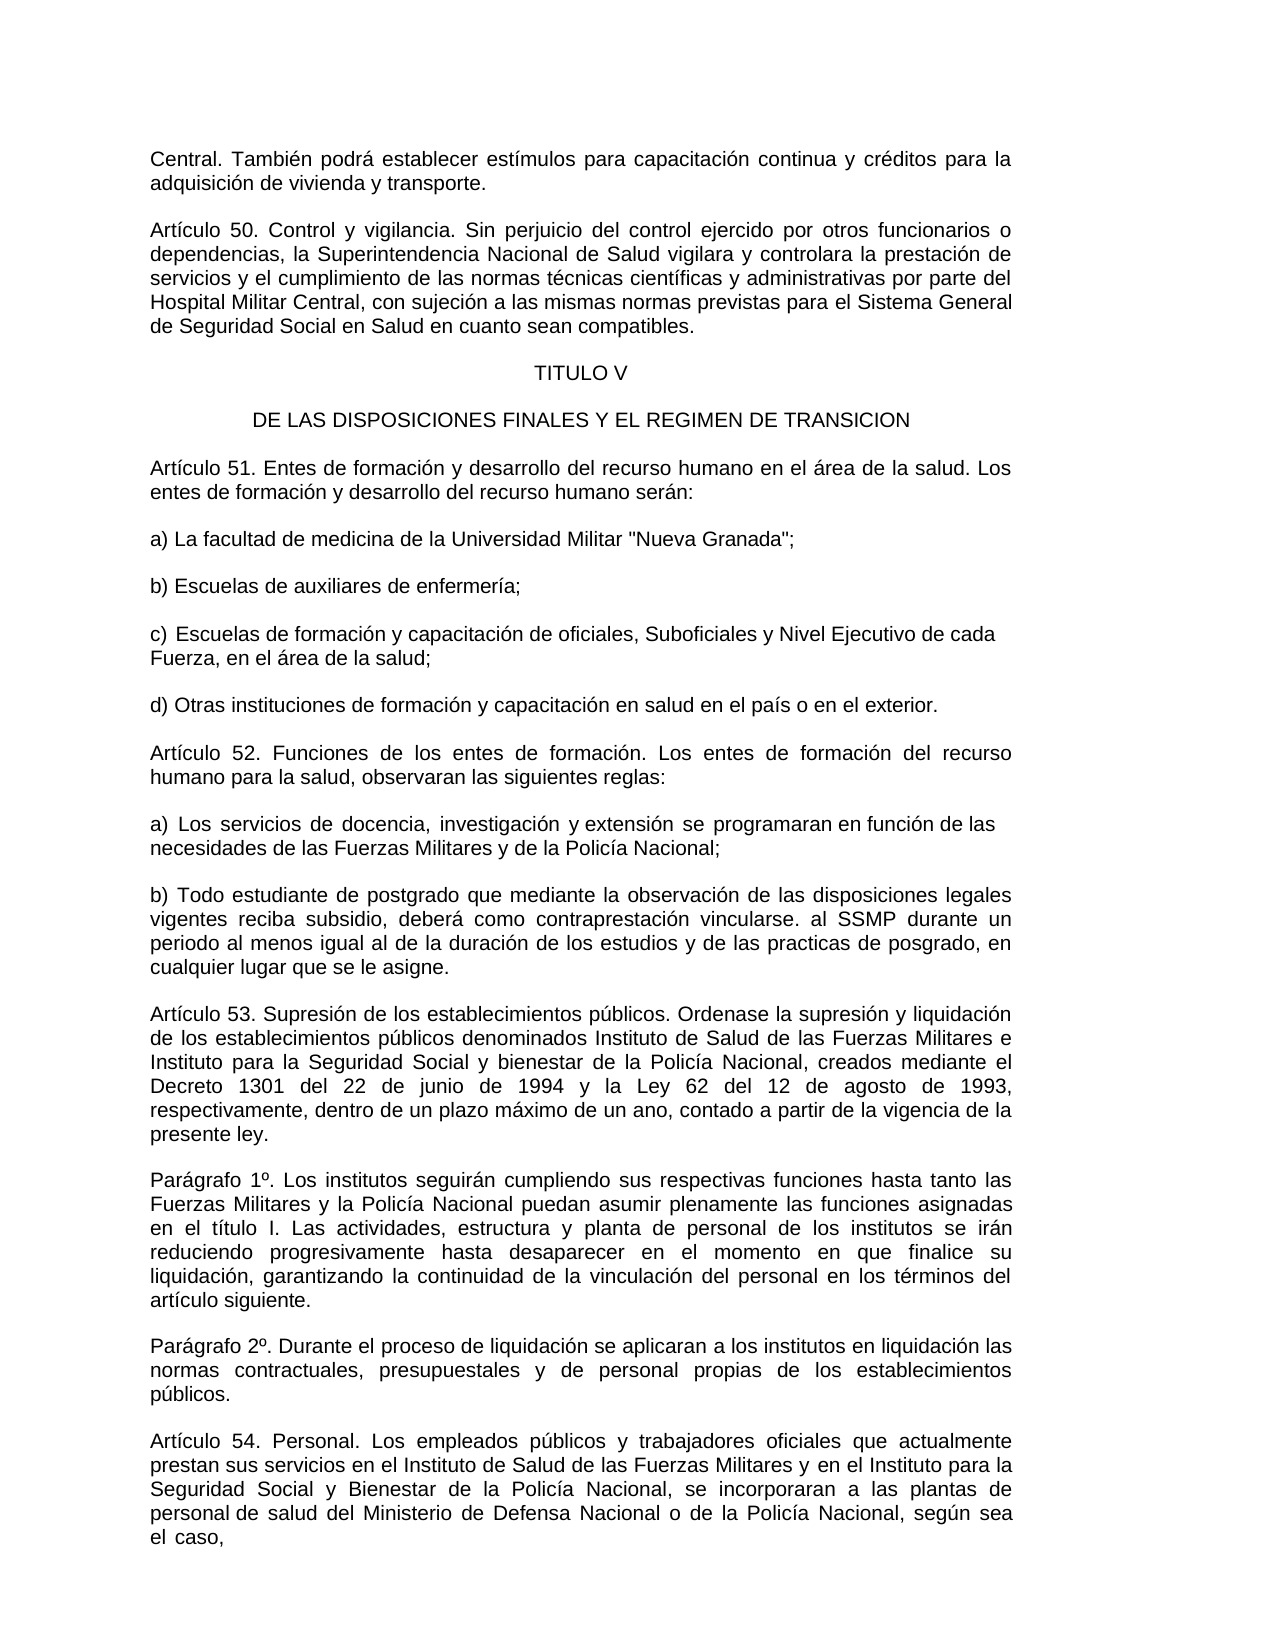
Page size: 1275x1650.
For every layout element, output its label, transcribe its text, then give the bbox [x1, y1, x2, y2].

list Todo estudiante de postgrado que mediante la observación de las disposiciones legales vigentes reciba subsidio, deberá como contraprestación vincularse. al SSMP durante un periodo al menos igual al de la duración de los estudios y de las practicas de posgrado, en cualquier lugar que se le asigne. [150, 883, 1013, 979]
text DE LAS DISPOSICIONES FINALES Y EL REGIMEN DE TRANSICION [157, 408, 1006, 432]
text TITULO V [254, 361, 908, 385]
text Parágrafo 1º. Los institutos seguirán cumpliendo sus respectivas funciones hasta tanto las Fuerzas Militares y la Policía Nacional puedan asumir plenamente las funciones asignadas en el título I. Las actividades, estructura y planta de personal de los institutos se irán reduciendo progresivamente hasta desaparecer en el momento en que finalice su liquidación, garantizando la continuidad de la vinculación del personal en los términos del artículo siguiente. [150, 1168, 1013, 1312]
list Escuelas de formación y capacitación de oficiales, Suboficiales y Nivel Ejecutivo de cada Fuerza, en el área de la salud; [150, 622, 1013, 670]
list Escuelas de auxiliares de enfermería; [150, 574, 1096, 598]
text Artículo 51. Entes de formación y desarrollo del recurso humano en el área de la salud. Los entes de formación y desarrollo del recurso humano serán: [150, 456, 1013, 504]
text Artículo 54. Personal. Los empleados públicos y trabajadores oficiales que actualmente prestan sus servicios en el Instituto de Salud de las Fuerzas Militares y en el Instituto para la Seguridad Social y Bienestar de la Policía Nacional, se incorporaran a las plantas de personal de salud del Ministerio de Defensa Nacional o de la Policía Nacional, según sea el caso, [150, 1429, 1013, 1549]
text Parágrafo 2º. Durante el proceso de liquidación se aplicaran a los institutos en liquidación las normas contractuales, presupuestales y de personal propias de los establecimientos públicos. [150, 1334, 1013, 1406]
text Artículo 53. Supresión de los establecimientos públicos. Ordenase la supresión y liquidación de los establecimientos públicos denominados Instituto de Salud de las Fuerzas Militares e Instituto para la Seguridad Social y bienestar de la Policía Nacional, creados mediante el Decreto 1301 del 22 de junio de 1994 y la Ley 62 del 12 de agosto de 1993, respectivamente, dentro de un plazo máximo de un ano, contado a partir de la vigencia de la presente ley. [150, 1002, 1013, 1145]
text Artículo 52. Funciones de los entes de formación. Los entes de formación del recurso humano para la salud, observaran las siguientes reglas: [150, 741, 1013, 788]
text Central. También podrá establecer estímulos para capacitación continua y créditos para la adquisición de vivienda y transporte. [150, 147, 1013, 195]
list Los servicios de docencia, investigación y extensión se programaran en función de las necesidades de las Fuerzas Militares y de la Policía Nacional; [150, 812, 1013, 859]
list La facultad de medicina de la Universidad Militar "Nueva Granada"; [150, 527, 1096, 551]
text Artículo 50. Control y vigilancia. Sin perjuicio del control ejercido por otros funcionarios o dependencias, la Superintendencia Nacional de Salud vigilara y controlara la prestación de servicios y el cumplimiento de las normas técnicas científicas y administrativas por parte del Hospital Militar Central, con sujeción a las mismas normas previstas para el Sistema General de Seguridad Social en Salud en cuanto sean compatibles. [150, 218, 1013, 338]
list Otras instituciones de formación y capacitación en salud en el país o en el exterior. [150, 693, 1096, 717]
